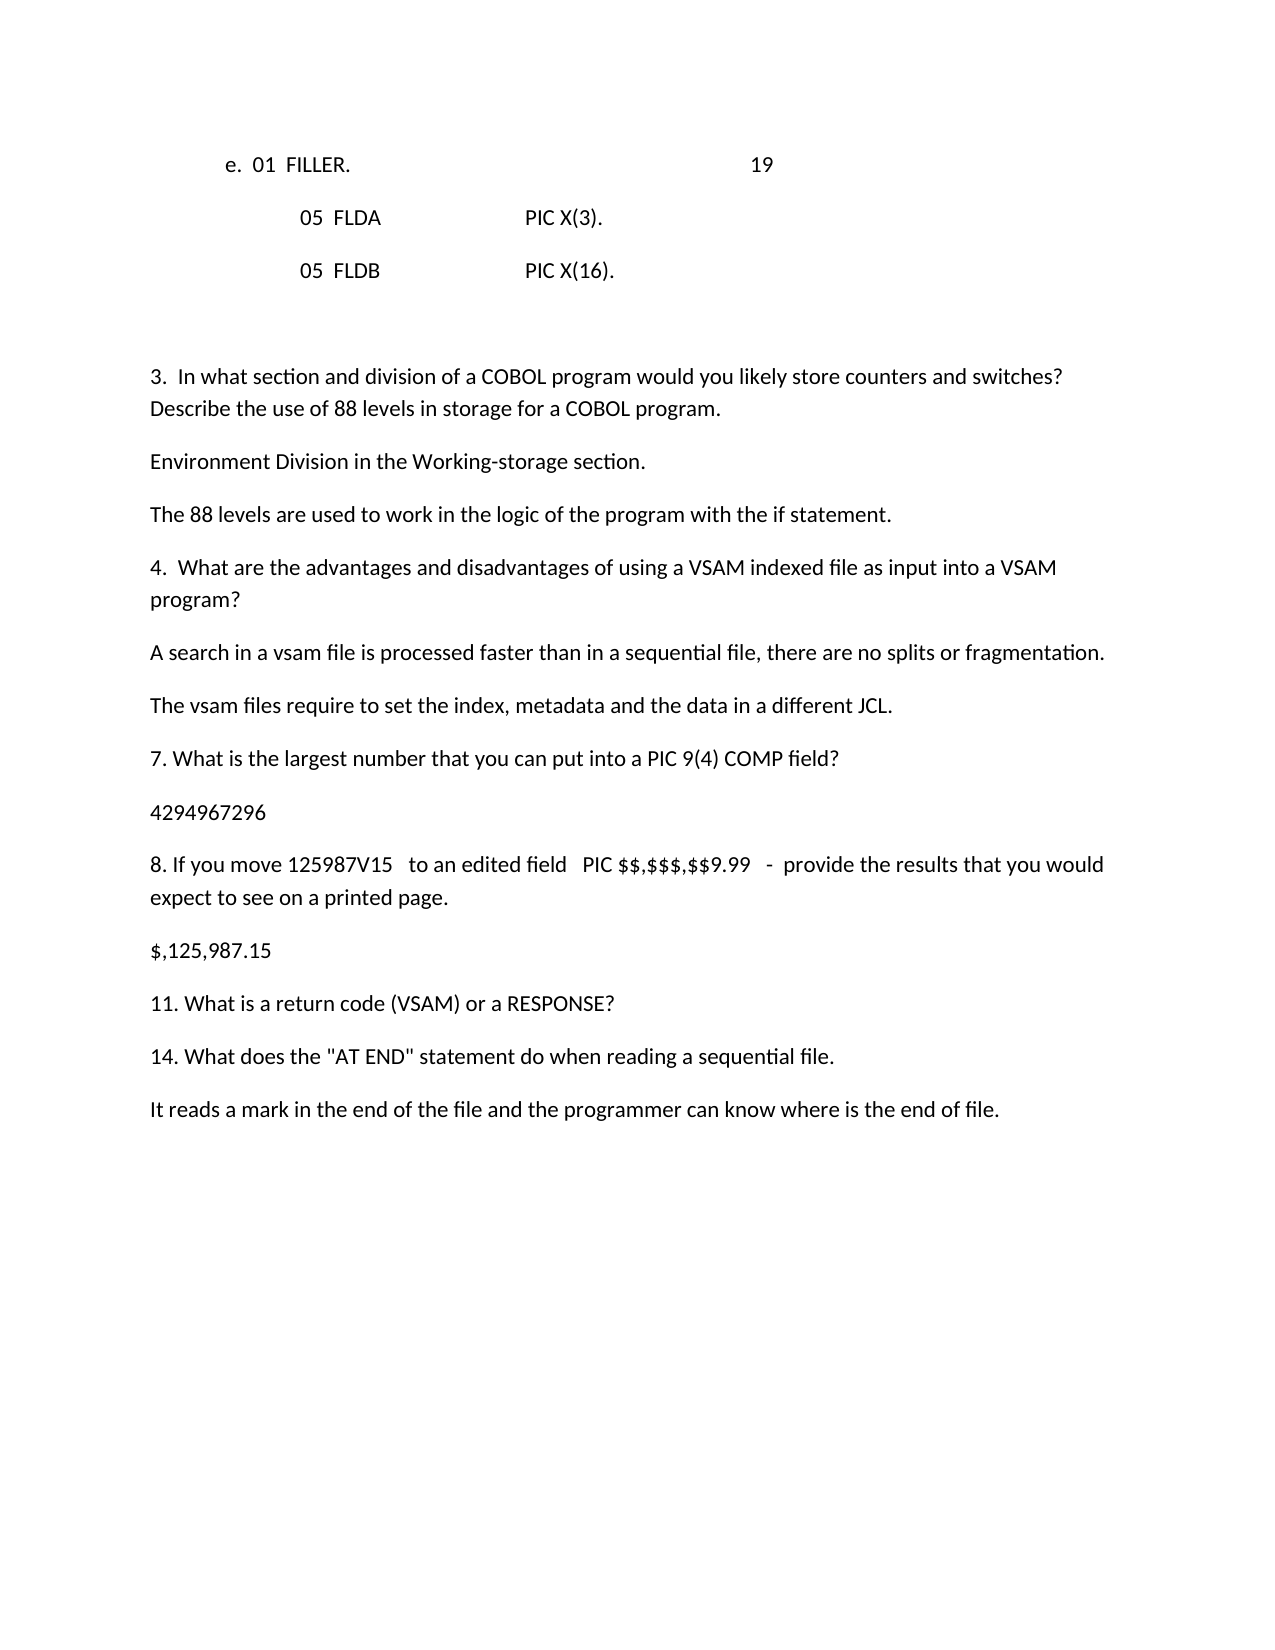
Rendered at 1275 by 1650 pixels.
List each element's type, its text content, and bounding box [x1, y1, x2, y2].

text The vsam files require to set the index, metadata and the data in a different JCL. [150, 692, 1125, 719]
text 11. What is a return code (VSAM) or a RESPONSE? [150, 989, 1125, 1017]
text 8. If you move 125987V15 to an edited field PIC $$,$$$,$$9.99 - provide the results that you would expect to see on a printed page. [150, 851, 1125, 911]
text The 88 levels are used to work in the logic of the program with the if statement. [150, 500, 1125, 528]
text 3. In what section and division of a COBOL program would you likely store counters and switches? Describe the use of 88 levels in storage for a COBOL program. [150, 362, 1125, 422]
text 05 FLDA PIC X(3). [150, 203, 1125, 231]
text 05 FLDB PIC X(16). [150, 256, 1125, 284]
text Environment Division in the Working-storage section. [150, 447, 1125, 475]
text 14. What does the "AT END" statement do when reading a sequential file. [150, 1042, 1125, 1070]
text $,125,987.15 [150, 936, 1125, 964]
text It reads a mark in the end of the file and the programmer can know where is the end of file. [150, 1095, 1125, 1123]
text 4294967296 [150, 798, 1125, 826]
text 7. What is the largest number that you can put into a PIC 9(4) COMP field? [150, 744, 1125, 773]
text A search in a vsam file is processed faster than in a sequential file, there are no splits or fragmentation. [150, 638, 1125, 667]
text 4. What are the advantages and disadvantages of using a VSAM indexed file as input into a VSAM program? [150, 553, 1125, 613]
text e. 01 FILLER. 19 [150, 150, 1125, 178]
